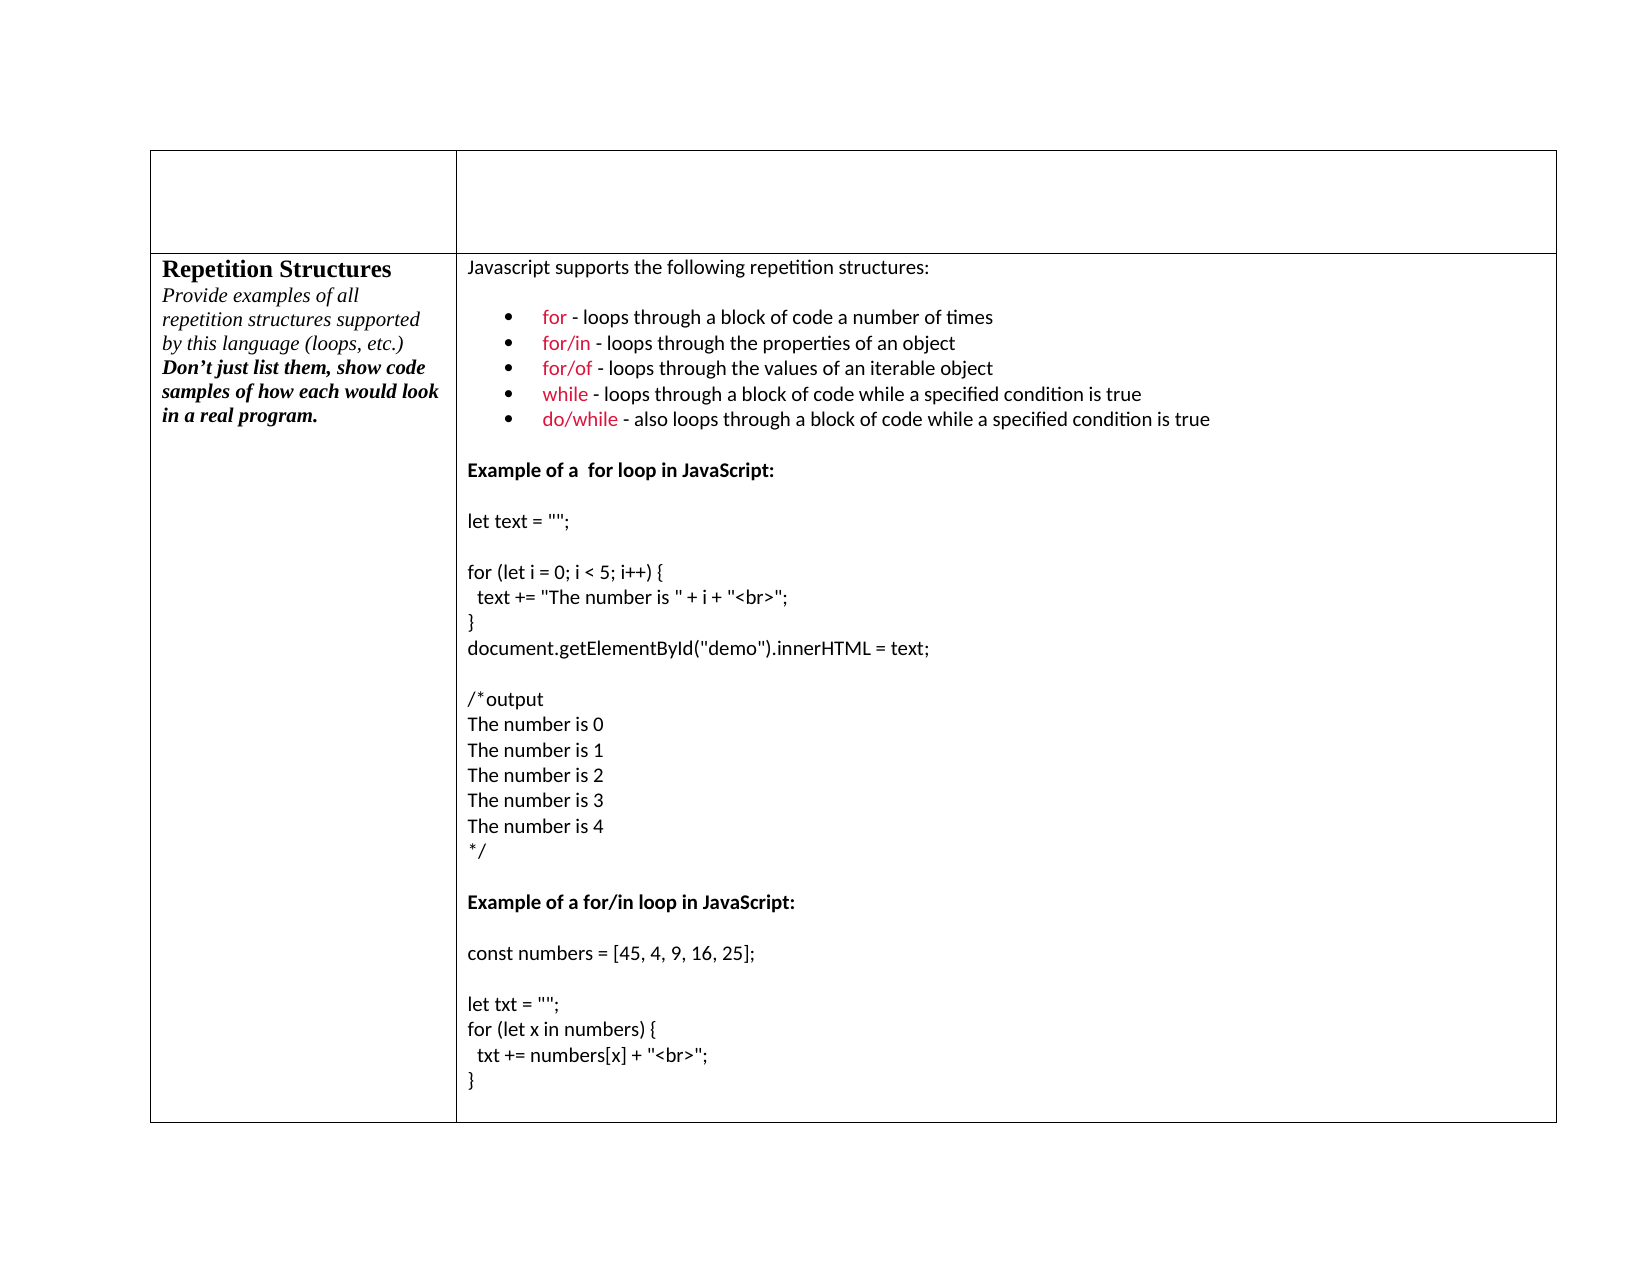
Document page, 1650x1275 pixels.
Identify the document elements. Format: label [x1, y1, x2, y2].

table_cell [457, 151, 1556, 253]
table_cell [457, 254, 1556, 1122]
table_cell [151, 151, 456, 253]
table_cell [151, 254, 456, 1122]
